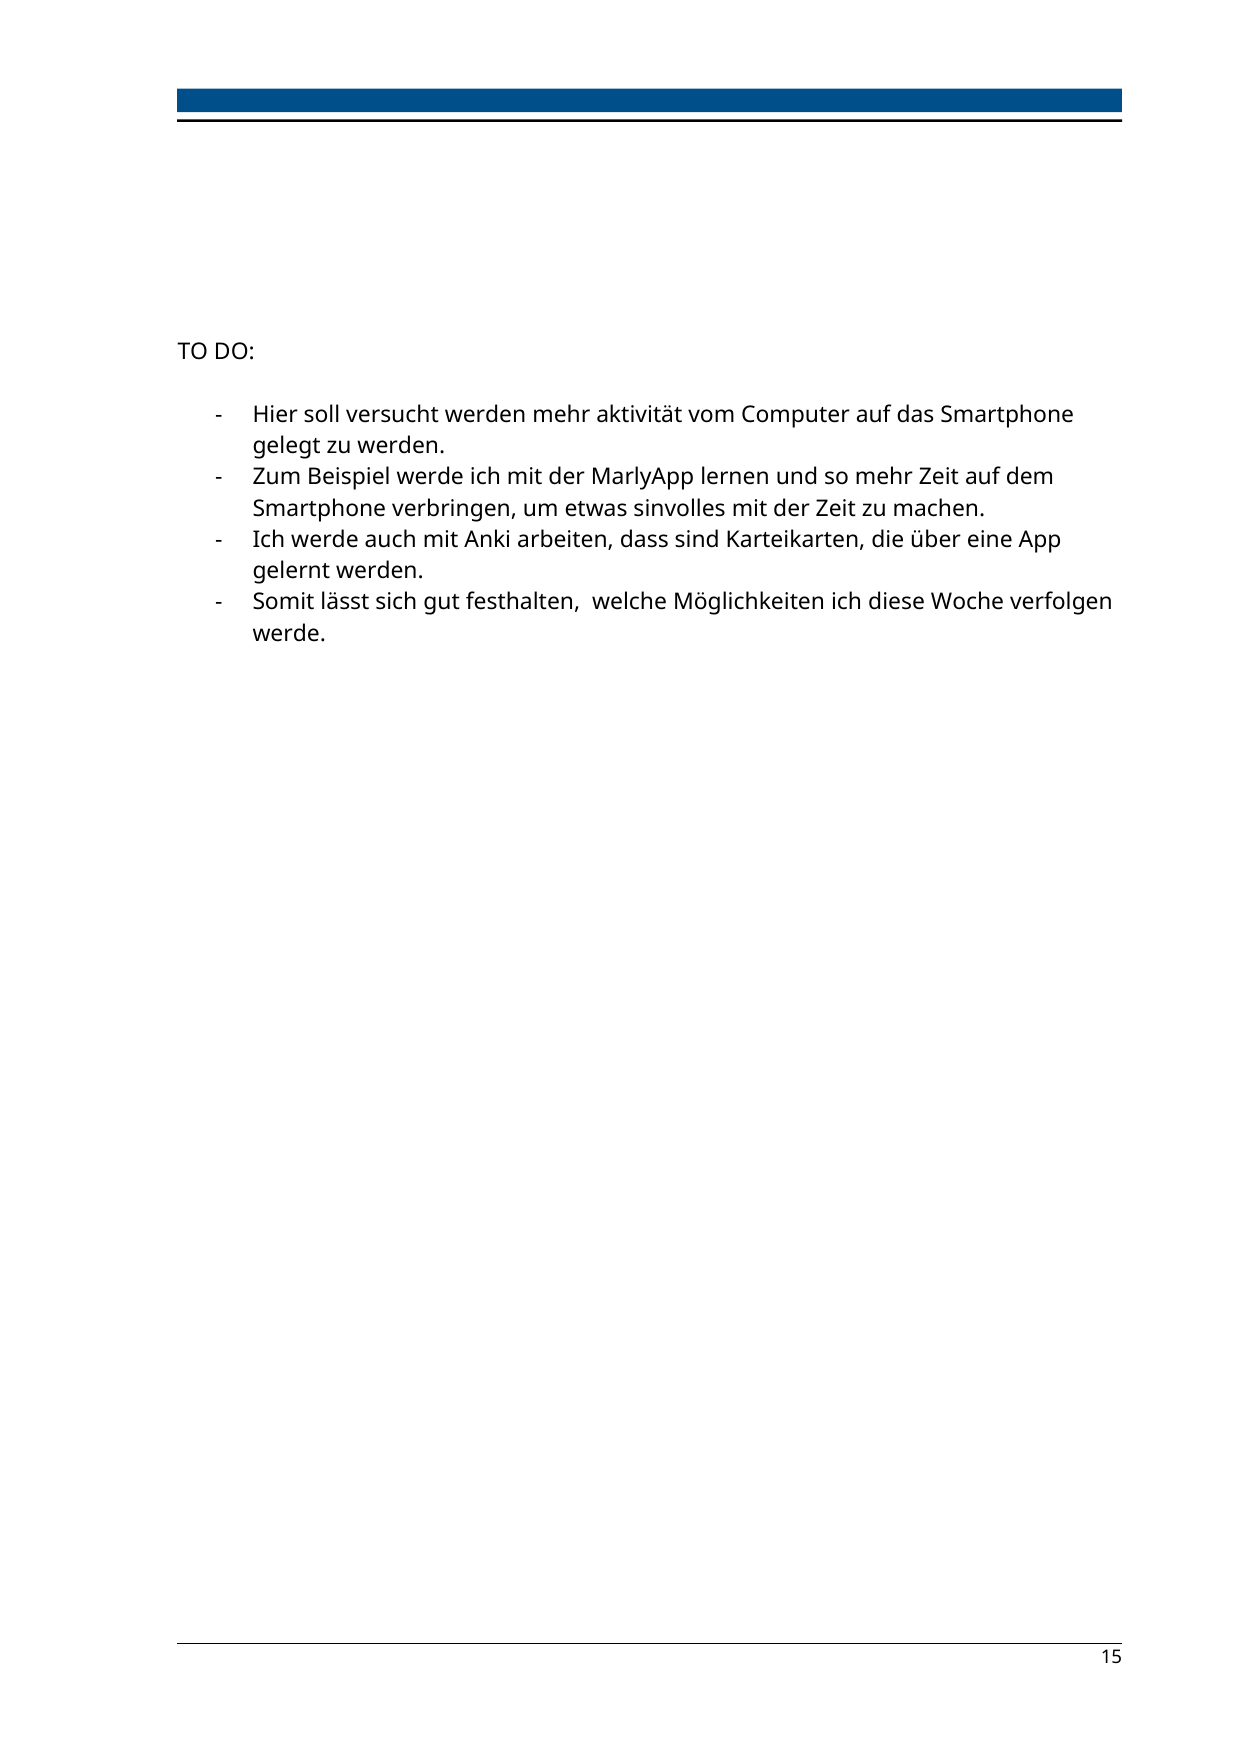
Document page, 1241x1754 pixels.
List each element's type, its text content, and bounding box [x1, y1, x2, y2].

text TO DO: [177, 335, 1122, 366]
list Zum Beispiel werde ich mit der MarlyApp lernen und so mehr Zeit auf dem Smartphone verbringen, um etwas sinvolles mit der Zeit zu machen. [215, 460, 1122, 523]
list Ich werde auch mit Anki arbeiten, dass sind Karteikarten, die über eine App gelernt werden. [215, 523, 1122, 585]
list Somit lässt sich gut festhalten, welche Möglichkeiten ich diese Woche verfolgen werde. [215, 585, 1122, 648]
list Hier soll versucht werden mehr aktivität vom Computer auf das Smartphone gelegt zu werden. [215, 398, 1122, 460]
